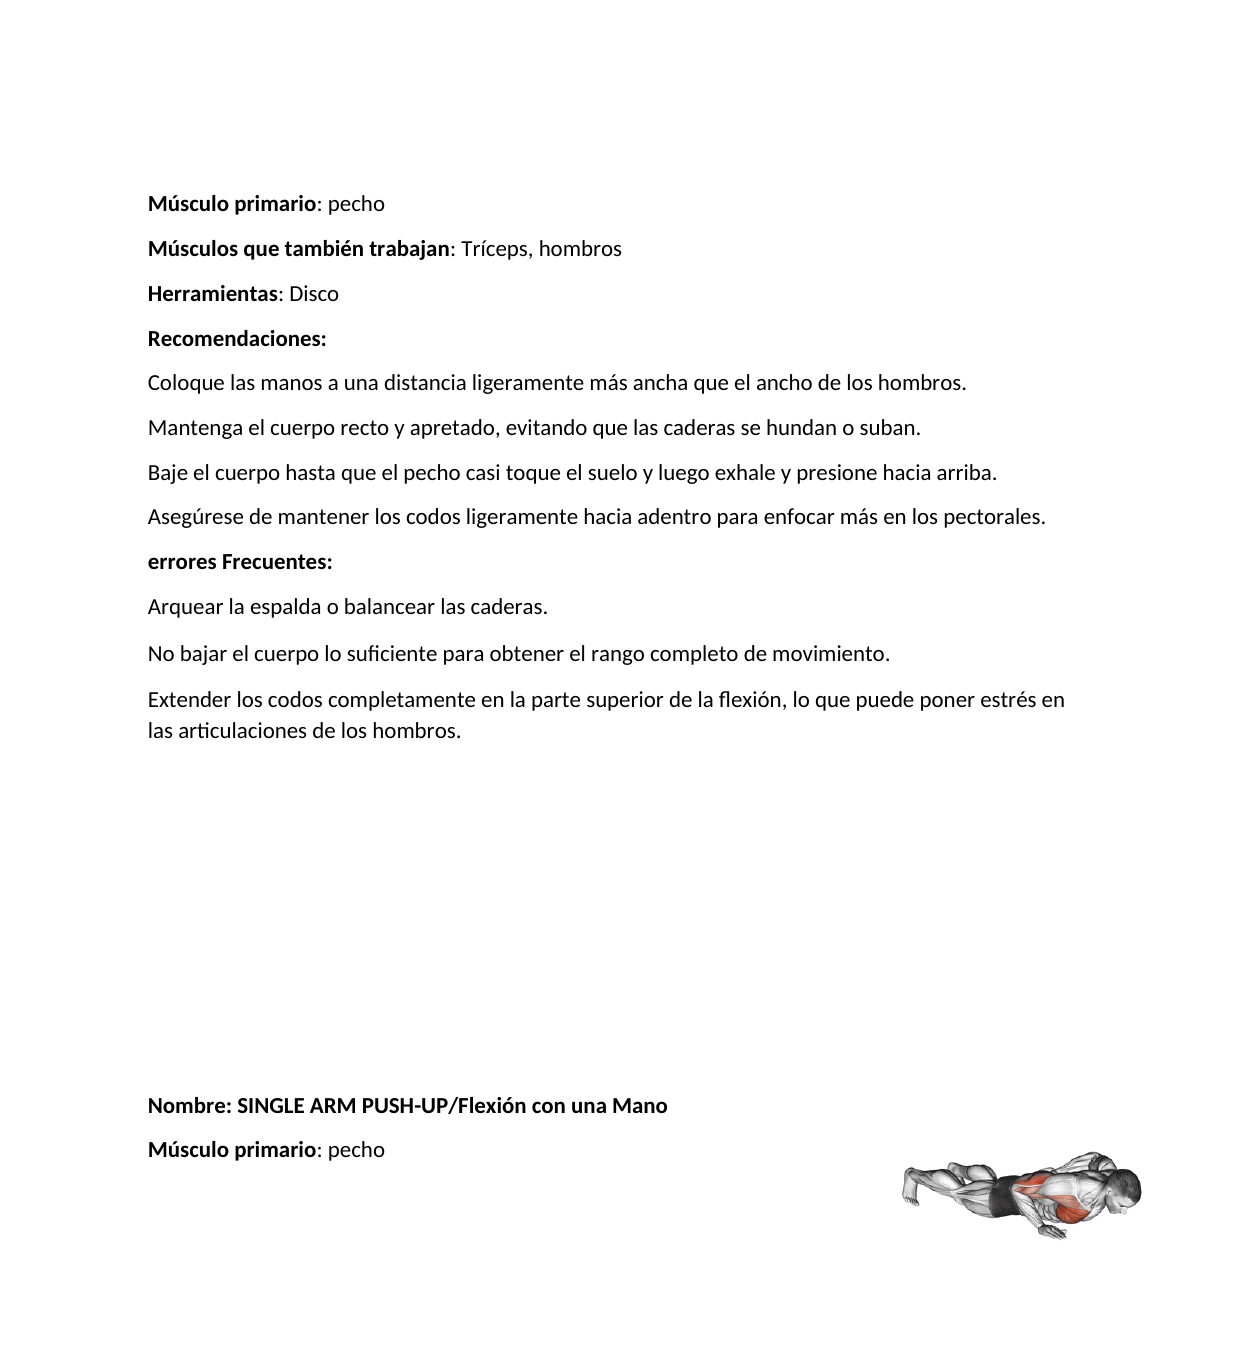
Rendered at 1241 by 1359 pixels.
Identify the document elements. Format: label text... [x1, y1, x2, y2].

text Recomendaciones: [148, 324, 1092, 352]
text Arquear la espalda o balancear las caderas. [148, 592, 1092, 620]
text Coloque las manos a una distancia ligeramente más ancha que el ancho de los hombros. [148, 368, 1092, 396]
text errores Frecuentes: [148, 547, 1092, 575]
text Baje el cuerpo hasta que el pecho casi toque el suelo y luego exhale y presione hacia arriba. [148, 458, 1092, 486]
text Nombre: SINGLE ARM PUSH-UP/Flexión con una Mano [148, 1091, 869, 1119]
text Músculo primario: pecho [148, 1135, 869, 1163]
text No bajar el cuerpo lo suficiente para obtener el rango completo de movimiento. [148, 639, 1092, 667]
picture [869, 1090, 1169, 1293]
text Mantenga el cuerpo recto y apretado, evitando que las caderas se hundan o suban. [148, 413, 1092, 441]
text Herramientas: Disco [148, 279, 1092, 307]
text Músculo primario: pecho [148, 189, 1092, 218]
text Músculos que también trabajan: Tríceps, hombros [148, 234, 1092, 262]
text Extender los codos completamente en la parte superior de la flexión, lo que puede poner estrés en las articulaciones de los hombros. [148, 686, 1092, 744]
text Asegúrese de mantener los codos ligeramente hacia adentro para enfocar más en los pectorales. [148, 502, 1092, 530]
